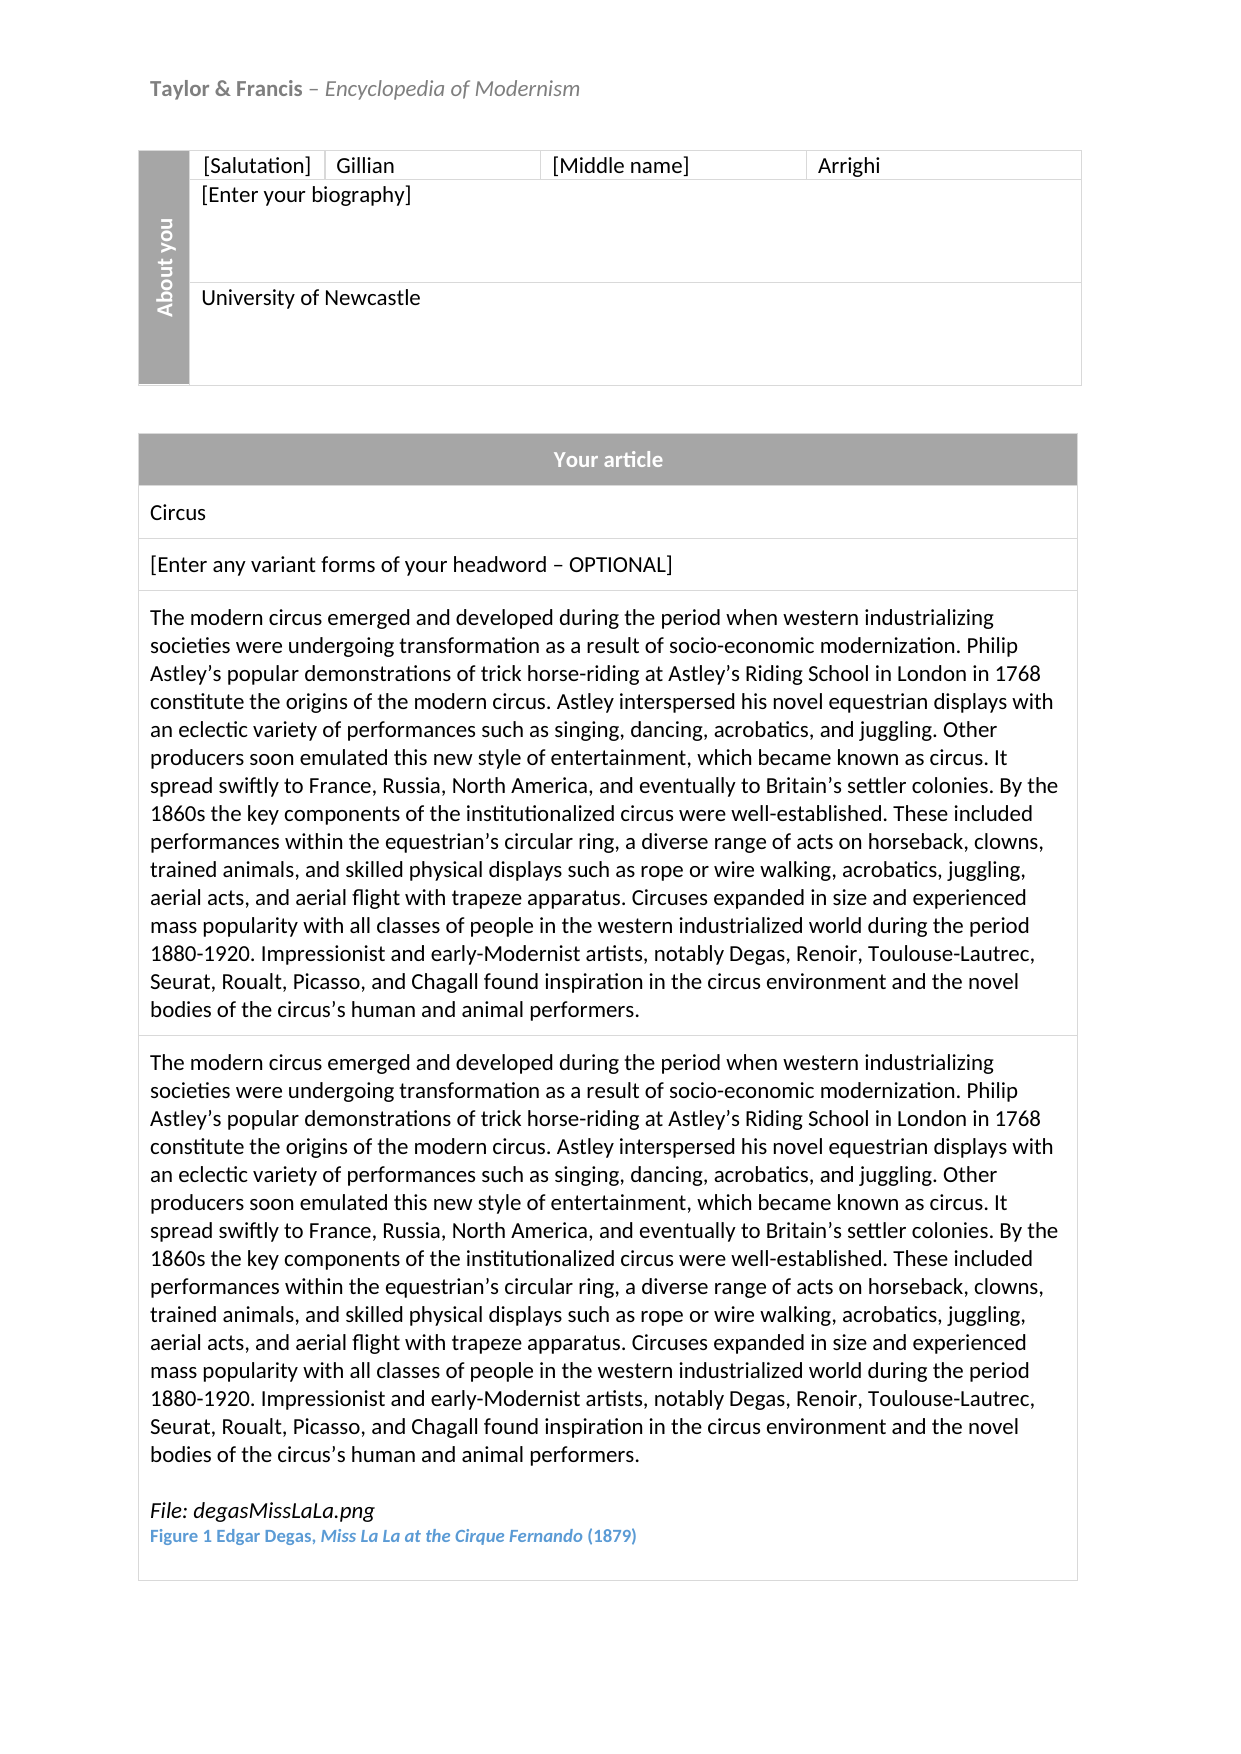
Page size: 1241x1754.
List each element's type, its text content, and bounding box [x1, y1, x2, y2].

table_header Your article [139, 434, 1077, 485]
table_header About you [139, 151, 189, 384]
